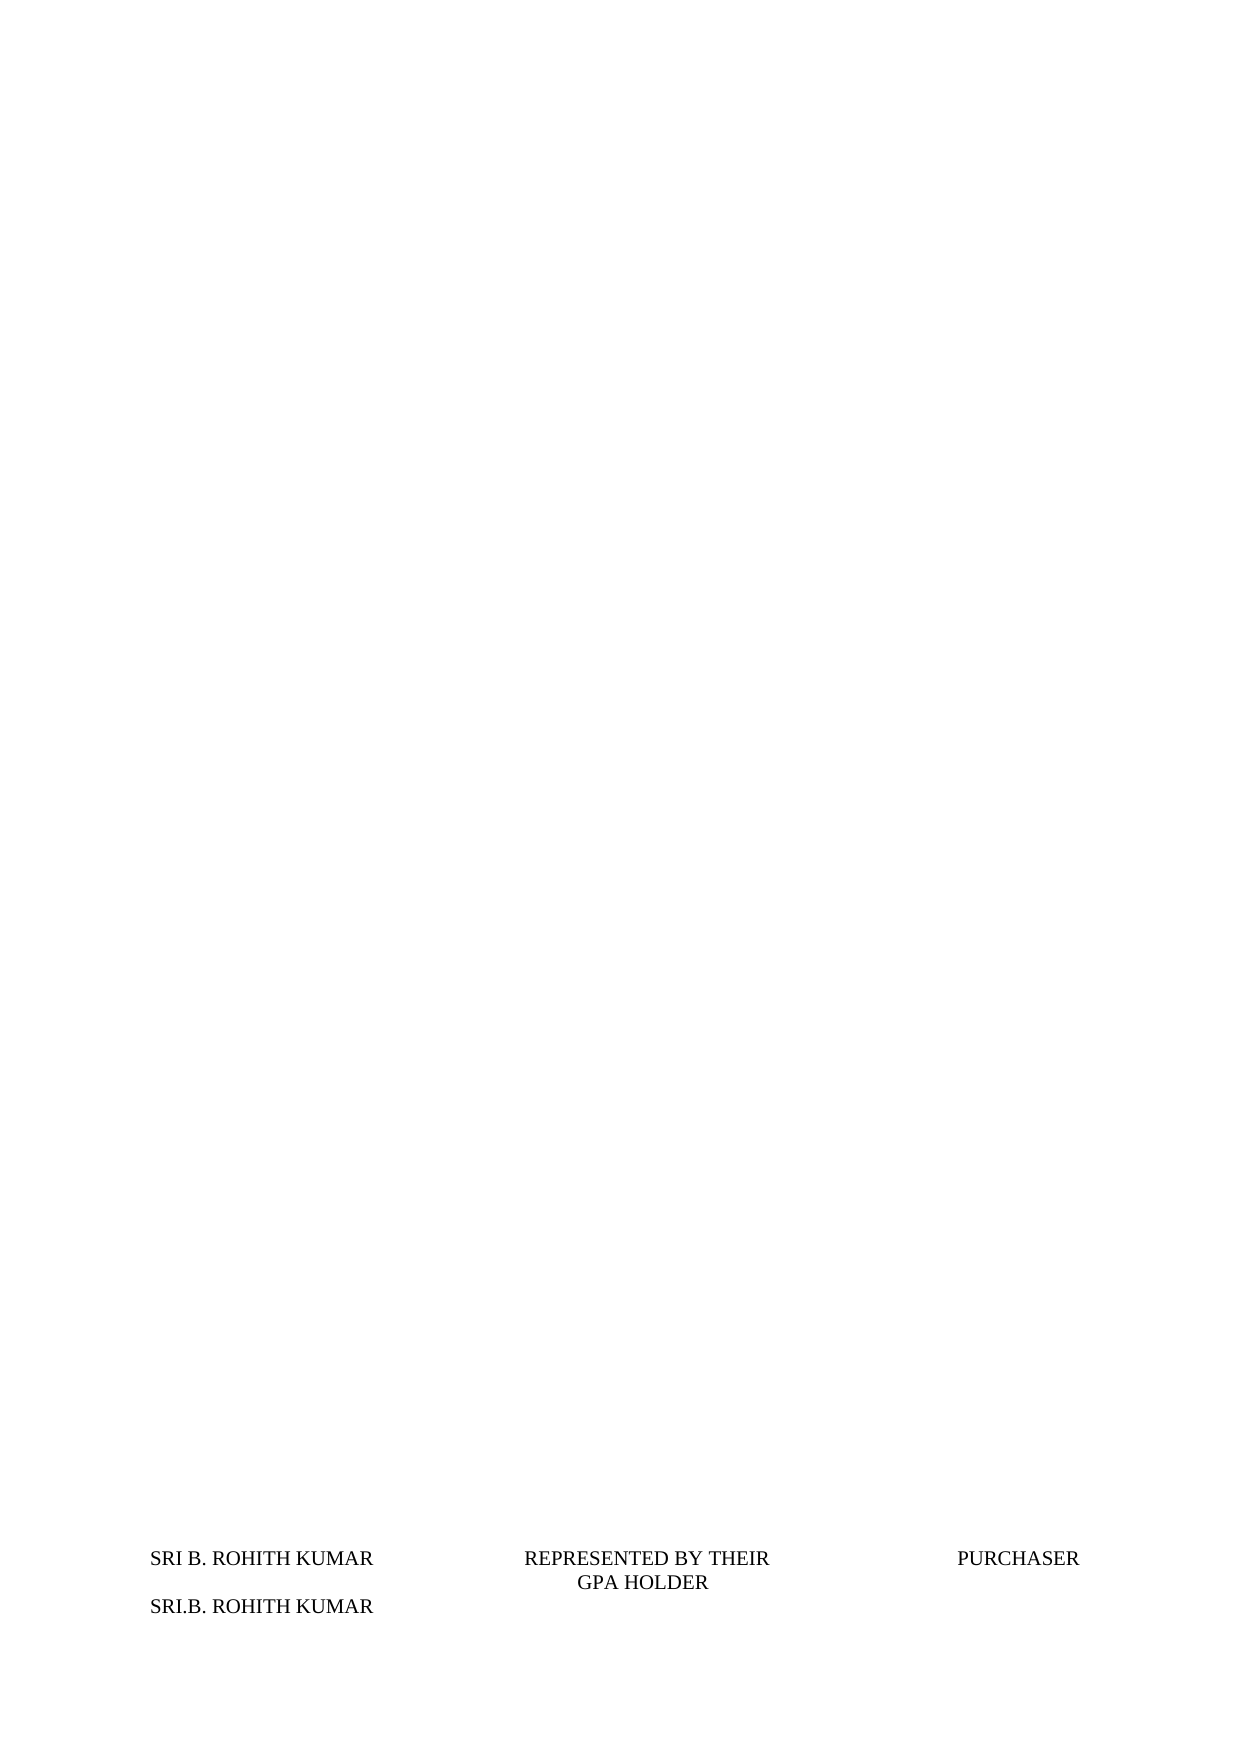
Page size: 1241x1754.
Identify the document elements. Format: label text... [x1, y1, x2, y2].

text SRI.B. ROHITH KUMAR [150, 1594, 1090, 1618]
text SRI B. ROHITH KUMAR REPRESENTED BY THEIR PURCHASER [150, 1546, 1090, 1570]
text GPA HOLDER [150, 1570, 1090, 1594]
